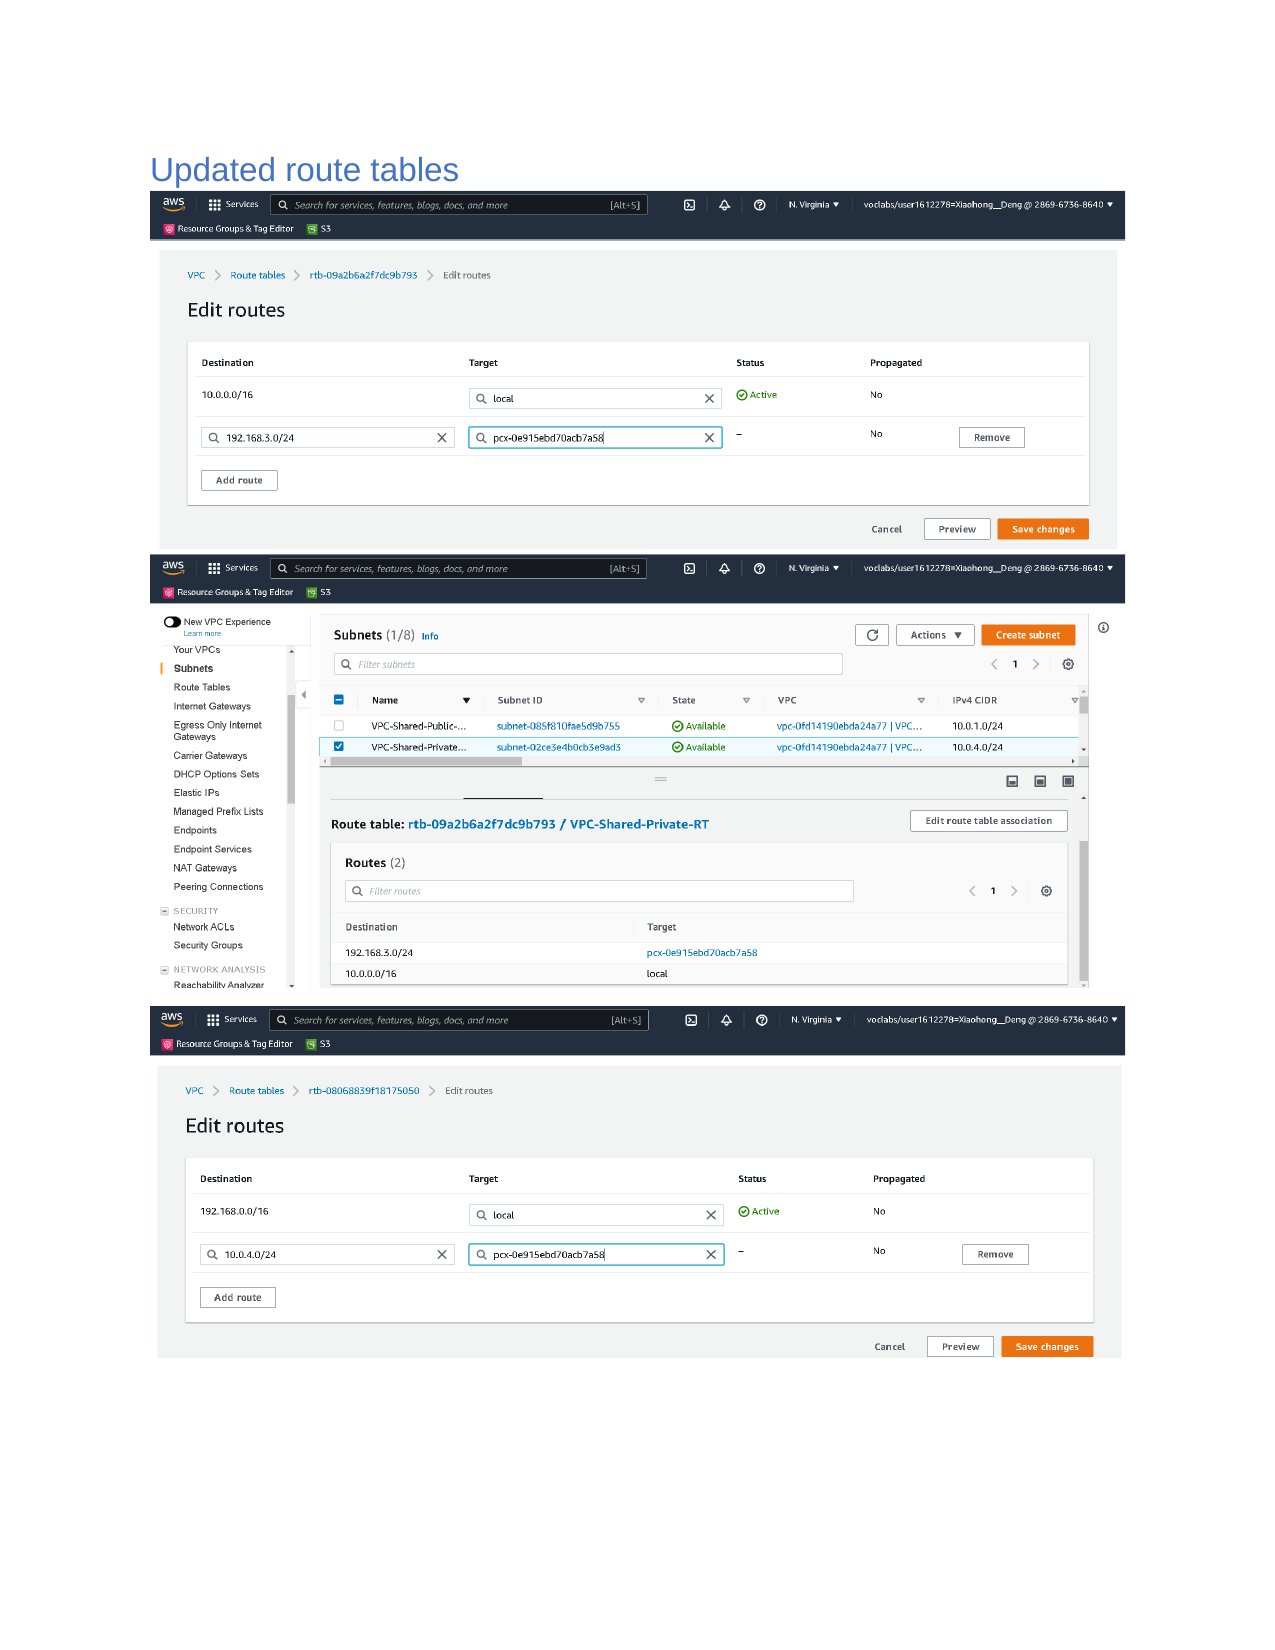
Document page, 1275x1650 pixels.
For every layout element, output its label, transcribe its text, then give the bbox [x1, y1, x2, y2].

picture [150, 188, 1125, 988]
picture [150, 1006, 1125, 1358]
subtitle Updated route tables [150, 150, 1125, 188]
